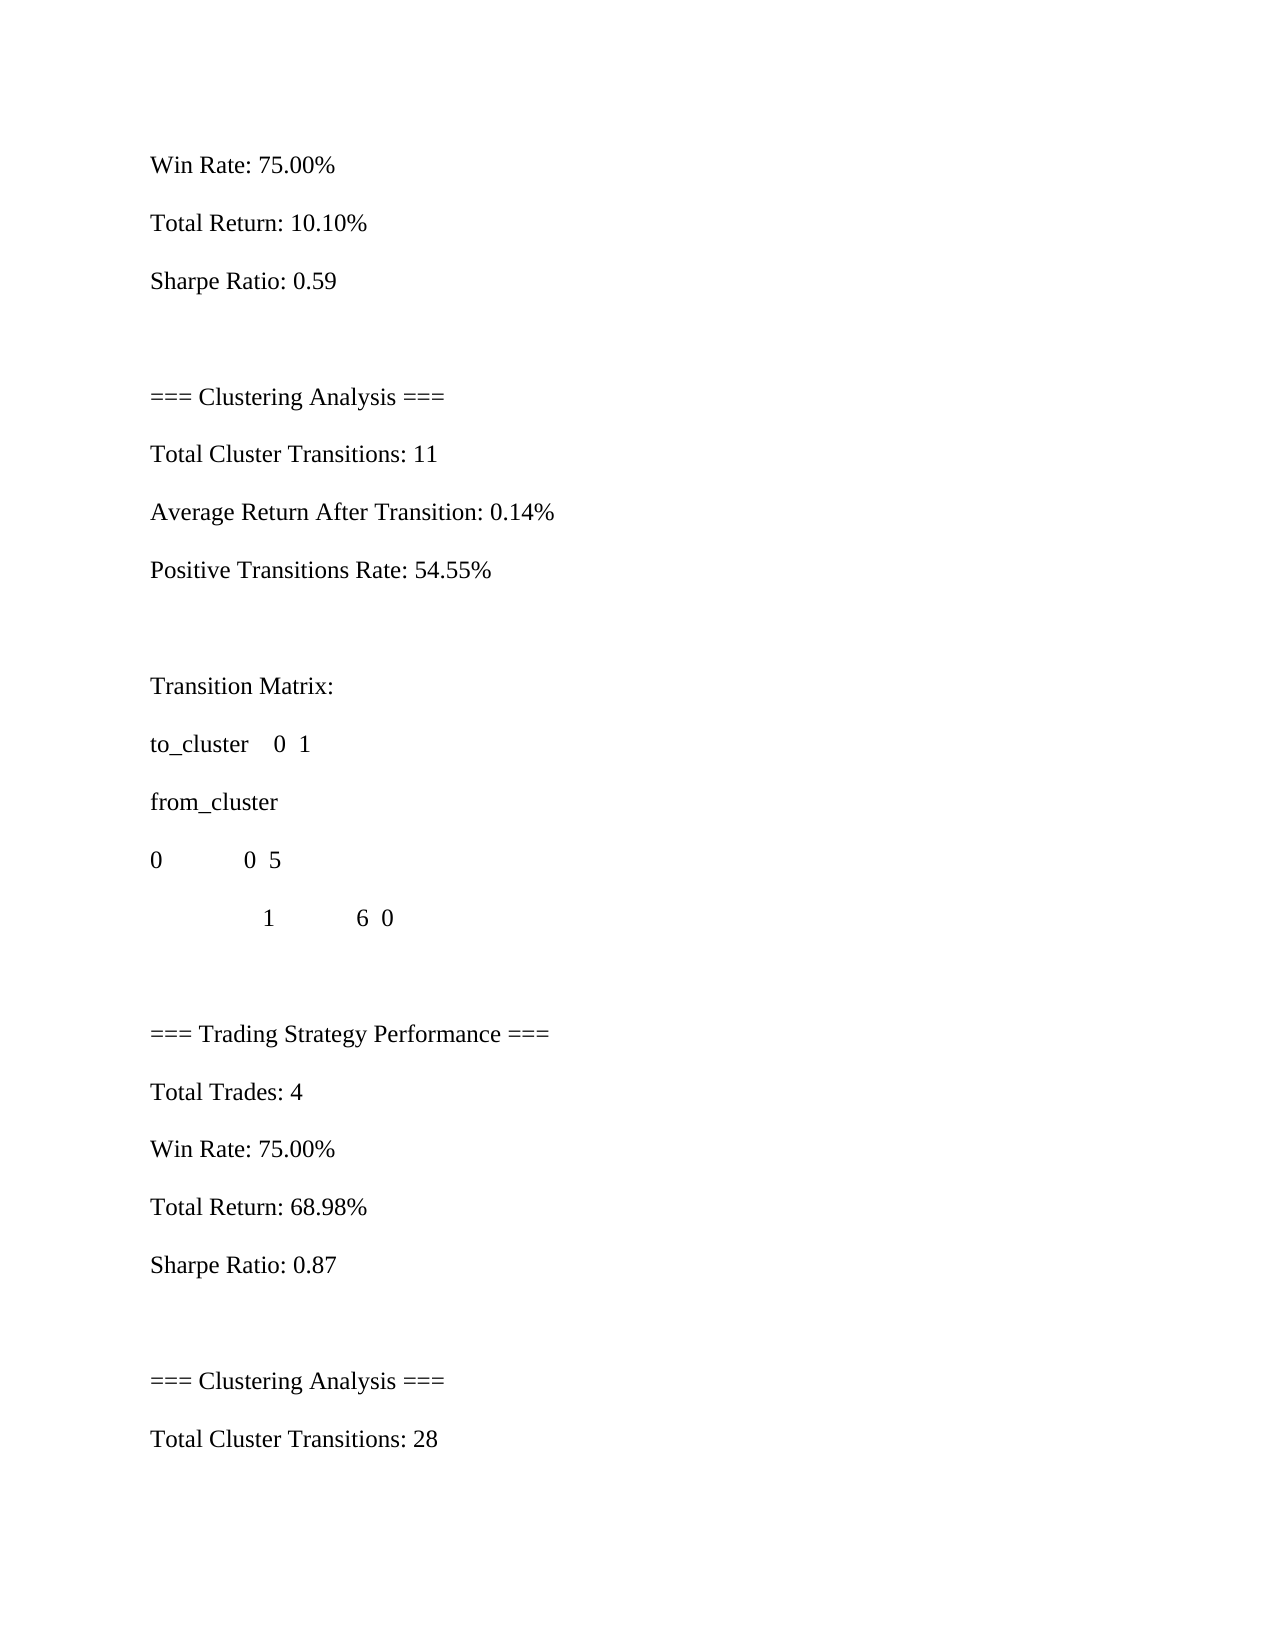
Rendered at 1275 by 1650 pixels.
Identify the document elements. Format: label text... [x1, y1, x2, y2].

text Total Trades: 4 [150, 1077, 1125, 1105]
text Average Return After Transition: 0.14% [150, 497, 1125, 526]
text 0 0 5 [150, 845, 1125, 874]
text === Clustering Analysis === [150, 1366, 1125, 1395]
text to_cluster 0 1 [150, 729, 1125, 758]
text === Clustering Analysis === [150, 382, 1125, 410]
text from_cluster [150, 787, 1125, 816]
text Total Cluster Transitions: 28 [150, 1424, 1125, 1453]
text Sharpe Ratio: 0.59 [150, 266, 1125, 294]
text Total Return: 10.10% [150, 208, 1125, 237]
text Transition Matrix: [150, 671, 1125, 700]
text Total Return: 68.98% [150, 1192, 1125, 1221]
text Win Rate: 75.00% [150, 150, 1125, 179]
text Positive Transitions Rate: 54.55% [150, 555, 1125, 584]
text Sharpe Ratio: 0.87 [150, 1250, 1125, 1279]
text Win Rate: 75.00% [150, 1134, 1125, 1163]
list 6 0 [262, 903, 1125, 932]
text === Trading Strategy Performance === [150, 1019, 1125, 1047]
text Total Cluster Transitions: 11 [150, 439, 1125, 468]
